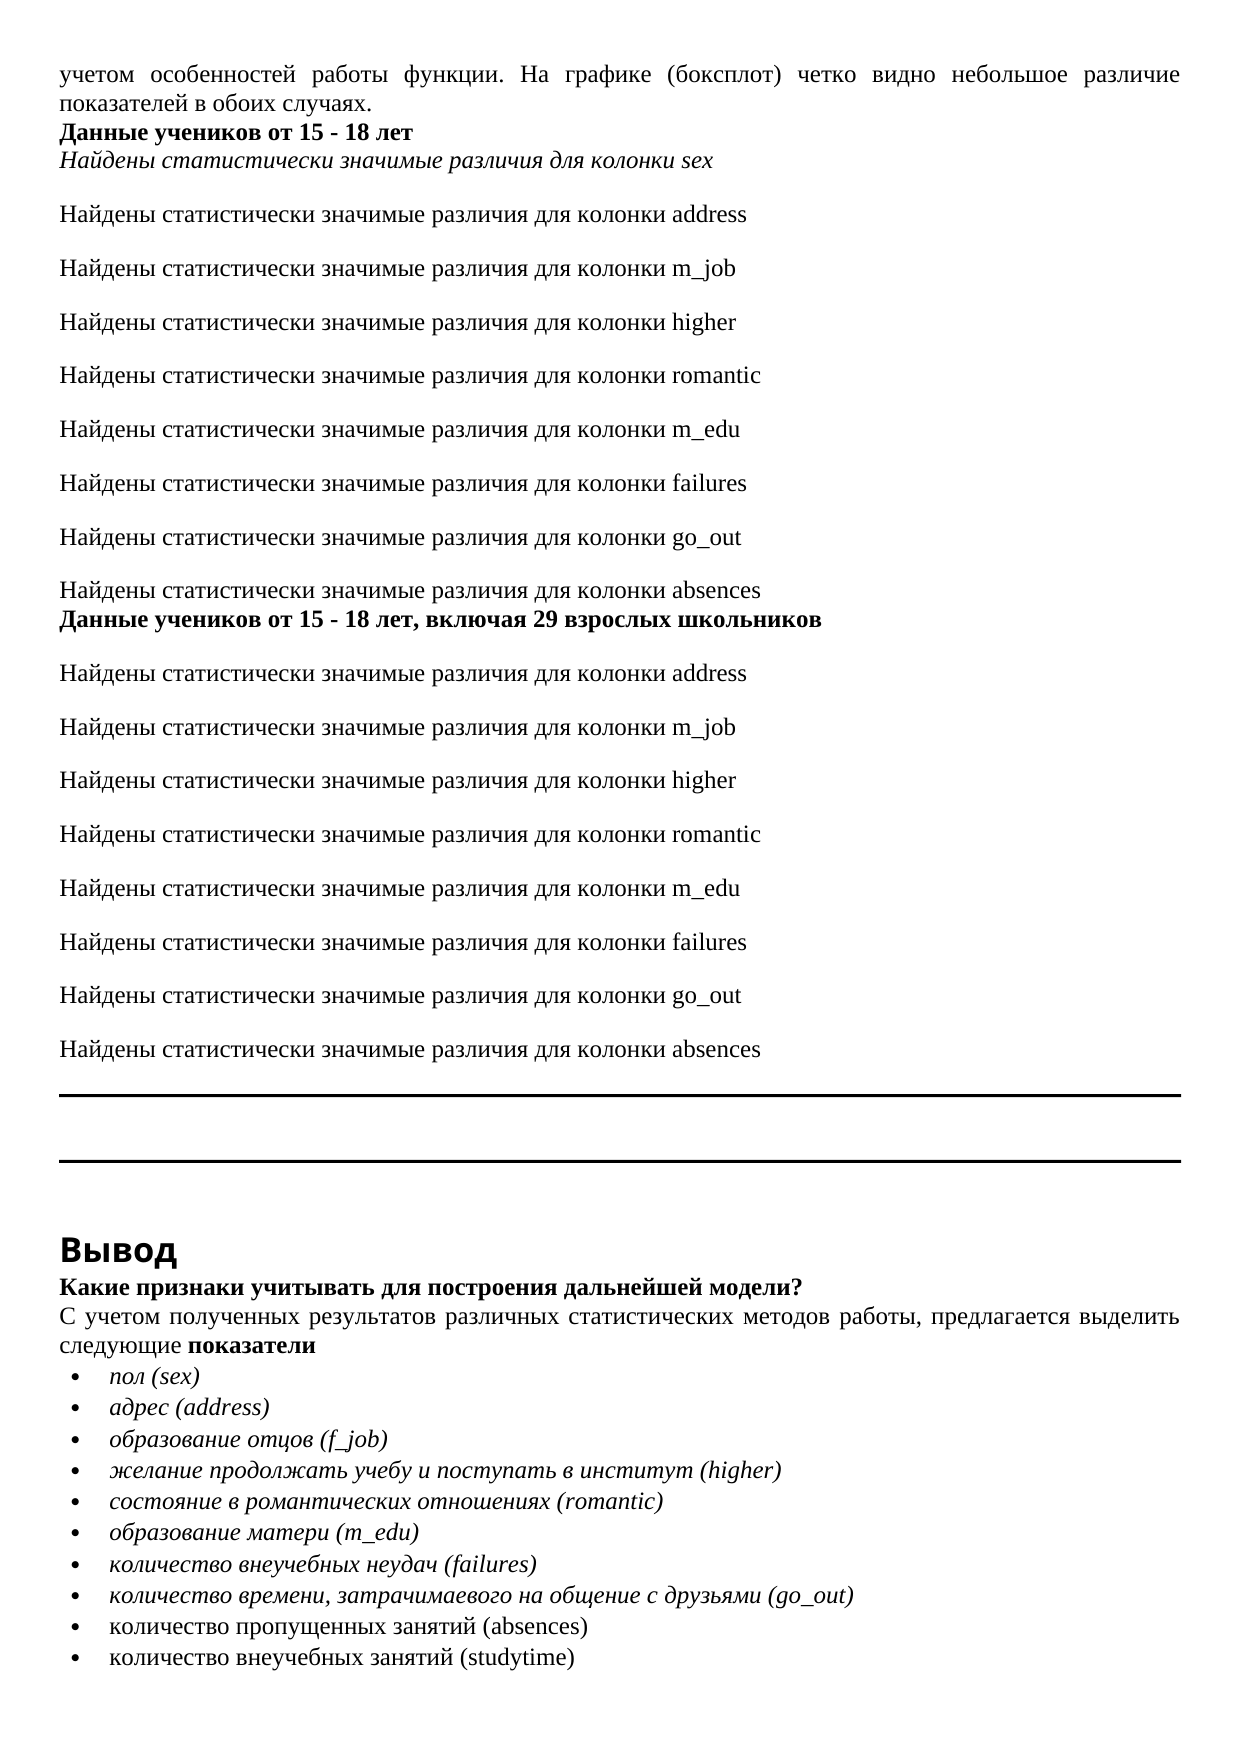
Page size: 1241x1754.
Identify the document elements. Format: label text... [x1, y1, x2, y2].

list пол (sex) [72, 1359, 1131, 1390]
list количество времени, затрачимаевого на общение с друзьями (go_out) [72, 1577, 1131, 1609]
text Вывод [59, 1226, 1181, 1272]
list образование матери (m_edu) [72, 1515, 1131, 1546]
text Найдены статистически значимые различия для колонки higher [59, 307, 1181, 335]
list количество внеучебных занятий (studytime) [72, 1640, 1131, 1671]
list желание продолжать учебу и поступать в институт (higher) [72, 1452, 1131, 1484]
text Найдены статистически значимые различия для колонки sex [59, 145, 1181, 174]
text Найдены статистически значимые различия для колонки m_edu [59, 414, 1181, 443]
text С учетом полученных результатов различных статистических методов работы, предлагается выделить следующие показатели [59, 1301, 1181, 1359]
text Найдены статистически значимые различия для колонки absences [59, 575, 1181, 604]
text Данные учеников от 15 - 18 лет, включая 29 взрослых школьников [59, 604, 1181, 633]
text Найдены статистически значимые различия для колонки romantic [59, 819, 1181, 848]
text Найдены статистически значимые различия для колонки absences [59, 1034, 1181, 1063]
list количество внеучебных неудач (failures) [72, 1546, 1131, 1577]
text Найдены статистически значимые различия для колонки m_job [59, 253, 1181, 282]
text Найдены статистически значимые различия для колонки failures [59, 468, 1181, 497]
text Найдены статистически значимые различия для колонки higher [59, 765, 1181, 794]
list состояние в романтических отношениях (romantic) [72, 1484, 1131, 1515]
text Найдены статистически значимые различия для колонки go_out [59, 980, 1181, 1009]
list количество пропущенных занятий (absences) [72, 1609, 1131, 1640]
text Данные учеников от 15 - 18 лет [59, 117, 1181, 145]
text Найдены статистически значимые различия для колонки address [59, 658, 1181, 687]
text Найдены статистически значимые различия для колонки m_edu [59, 873, 1181, 902]
text Найдены статистически значимые различия для колонки romantic [59, 360, 1181, 389]
text Какие признаки учитывать для построения дальнейшей модели? [59, 1272, 1181, 1301]
text Найдены статистически значимые различия для колонки address [59, 199, 1181, 228]
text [59, 59, 1181, 117]
list адрес (address) [72, 1390, 1131, 1421]
list образование отцов (f_job) [72, 1421, 1131, 1452]
text Найдены статистически значимые различия для колонки failures [59, 927, 1181, 955]
text Найдены статистически значимые различия для колонки go_out [59, 522, 1181, 550]
text Найдены статистически значимые различия для колонки m_job [59, 712, 1181, 740]
